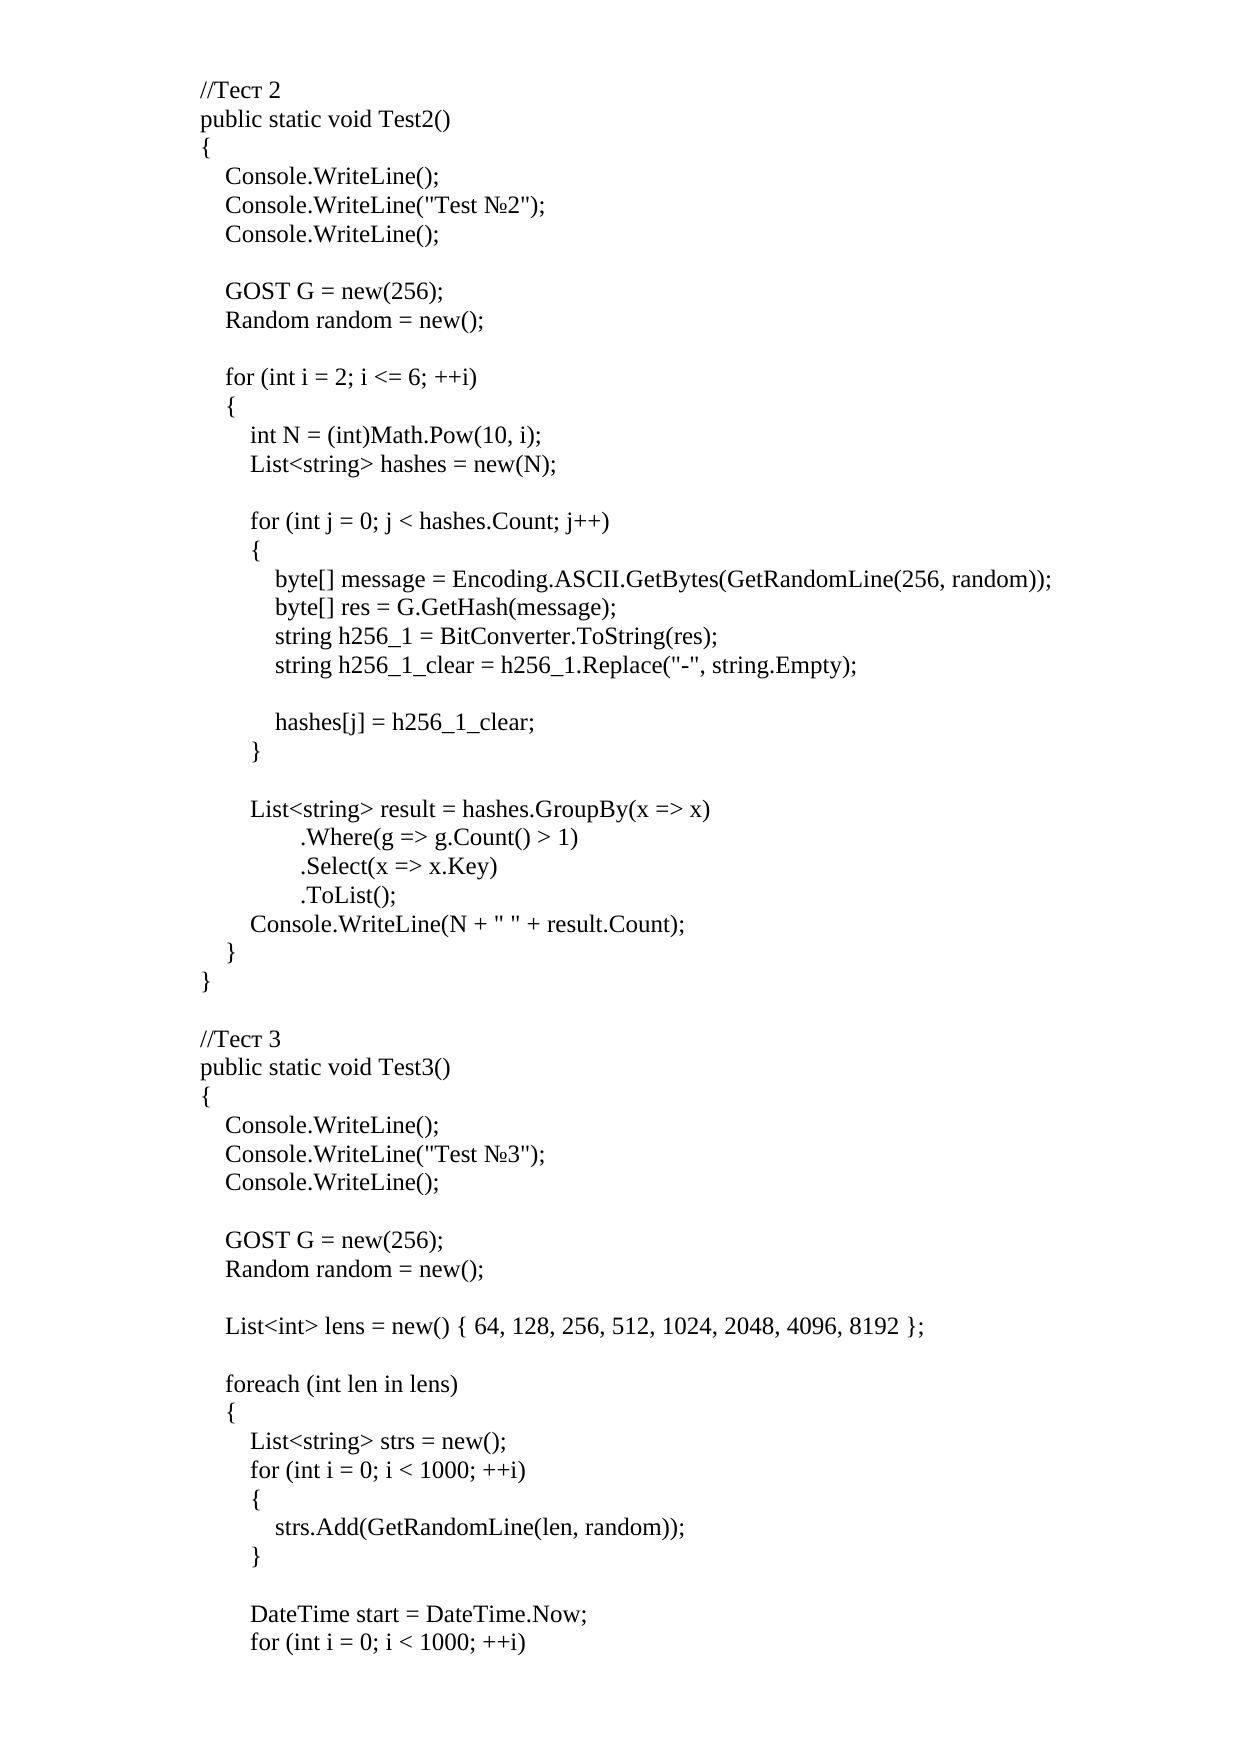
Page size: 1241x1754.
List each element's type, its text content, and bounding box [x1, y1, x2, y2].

list string h256_1 = BitConverter.ToString(res); [150, 621, 1165, 650]
list Console.WriteLine(); [150, 219, 1165, 247]
list Console.WriteLine(N + " " + result.Count); [150, 909, 1165, 937]
list { [150, 1484, 1165, 1512]
list for (int i = 0; i < 1000; ++i) [150, 1627, 1165, 1656]
list .ToList(); [150, 880, 1165, 909]
list Console.WriteLine(); [150, 1167, 1165, 1196]
list } [150, 966, 1165, 995]
list { [150, 1397, 1165, 1426]
list } [150, 736, 1165, 765]
list Random random = new(); [150, 1254, 1165, 1282]
list for (int i = 0; i < 1000; ++i) [150, 1455, 1165, 1484]
list Console.WriteLine(); [150, 1110, 1165, 1139]
list { [150, 1081, 1165, 1110]
list List<string> hashes = new(N); [150, 449, 1165, 477]
list List<int> lens = new() { 64, 128, 256, 512, 1024, 2048, 4096, 8192 }; [150, 1311, 1165, 1340]
list List<string> result = hashes.GroupBy(x => x) [150, 794, 1165, 822]
list for (int j = 0; j < hashes.Count; j++) [150, 506, 1165, 535]
list } [150, 1541, 1165, 1570]
list List<string> strs = new(); [150, 1426, 1165, 1455]
list //Тест 2 [150, 75, 1165, 104]
list } [150, 937, 1165, 966]
list Console.WriteLine("Test №3"); [150, 1139, 1165, 1167]
list byte[] message = Encoding.ASCII.GetBytes(GetRandomLine(256, random)); [150, 564, 1165, 592]
list DateTime start = DateTime.Now; [150, 1599, 1165, 1627]
list GOST G = new(256); [150, 276, 1165, 305]
list public static void Test3() [150, 1052, 1165, 1081]
list public static void Test2() [150, 104, 1165, 132]
list { [150, 535, 1165, 564]
list { [150, 391, 1165, 420]
list Console.WriteLine("Test №2"); [150, 190, 1165, 219]
list string h256_1_clear = h256_1.Replace("-", string.Empty); [150, 650, 1165, 679]
list Console.WriteLine(); [150, 161, 1165, 190]
list Random random = new(); [150, 305, 1165, 334]
list .Select(x => x.Key) [150, 851, 1165, 880]
list foreach (int len in lens) [150, 1369, 1165, 1397]
list //Тест 3 [150, 1024, 1165, 1052]
list hashes[j] = h256_1_clear; [150, 707, 1165, 736]
list for (int i = 2; i <= 6; ++i) [150, 362, 1165, 391]
list GOST G = new(256); [150, 1225, 1165, 1254]
list int N = (int)Math.Pow(10, i); [150, 420, 1165, 449]
list byte[] res = G.GetHash(message); [150, 592, 1165, 621]
list { [150, 132, 1165, 161]
list .Where(g => g.Count() > 1) [150, 822, 1165, 851]
list strs.Add(GetRandomLine(len, random)); [150, 1512, 1165, 1541]
